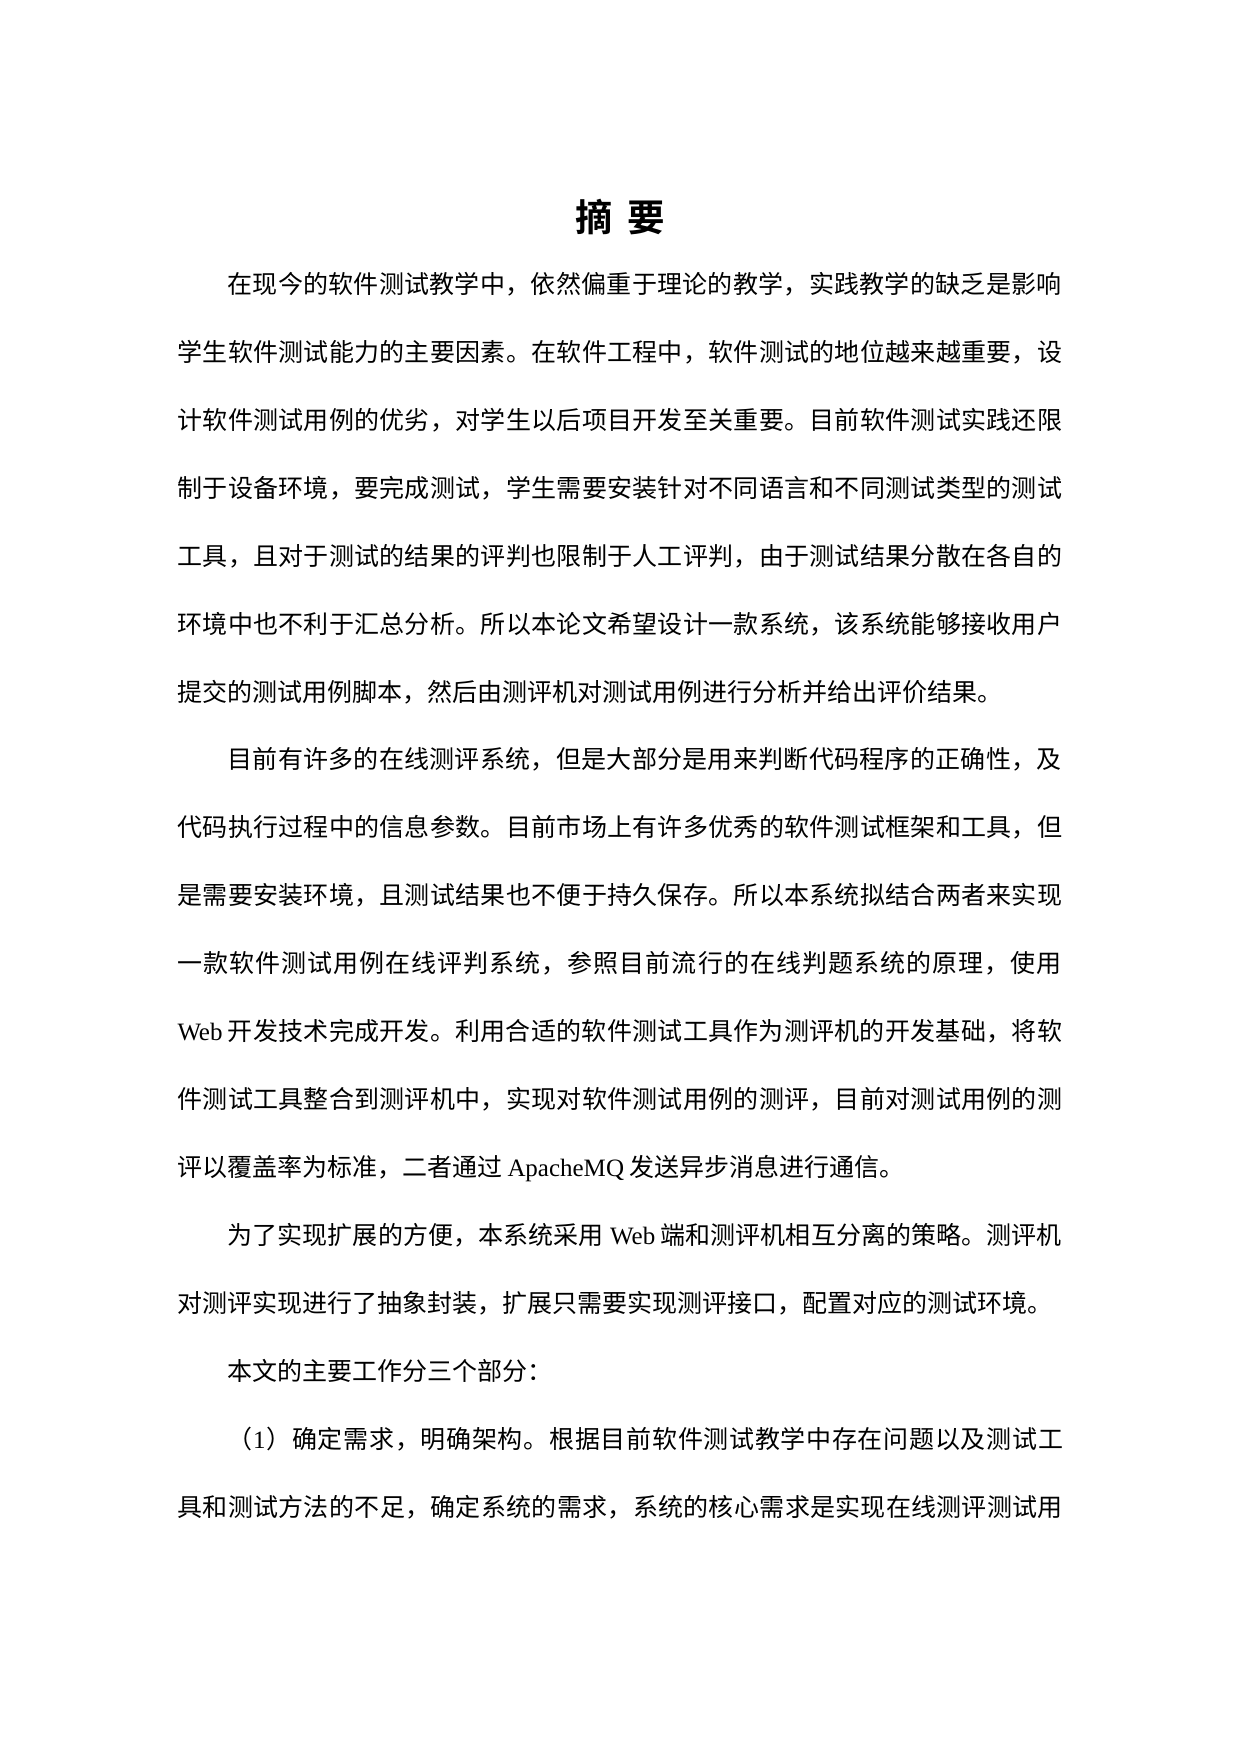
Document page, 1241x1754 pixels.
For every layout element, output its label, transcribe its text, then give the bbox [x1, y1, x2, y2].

text 本文的主要工作分三个部分： [177, 1335, 1063, 1403]
text 为了实现扩展的方便，本系统采用Web端和测评机相互分离的策略。测评机对测评实现进行了抽象封装，扩展只需要实现测评接口，配置对应的测试环境。 [177, 1199, 1063, 1335]
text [177, 1403, 1063, 1539]
text 摘 要 [177, 181, 1063, 249]
text 在现今的软件测试教学中，依然偏重于理论的教学，实践教学的缺乏是影响学生软件测试能力的主要因素。在软件工程中，软件测试的地位越来越重要，设计软件测试用例的优劣，对学生以后项目开发至关重要。目前软件测试实践还限制于设备环境，要完成测试，学生需要安装针对不同语言和不同测试类型的测试工具，且对于测试的结果的评判也限制于人工评判，由于测试结果分散在各自的环境中也不利于汇总分析。所以本论文希望设计一款系统，该系统能够接收用户提交的测试用例脚本，然后由测评机对测试用例进行分析并给出评价结果。 [177, 249, 1063, 724]
text 目前有许多的在线测评系统，但是大部分是用来判断代码程序的正确性，及代码执行过程中的信息参数。目前市场上有许多优秀的软件测试框架和工具，但是需要安装环境，且测试结果也不便于持久保存。所以本系统拟结合两者来实现一款软件测试用例在线评判系统，参照目前流行的在线判题系统的原理，使用Web开发技术完成开发。利用合适的软件测试工具作为测评机的开发基础，将软件测试工具整合到测评机中，实现对软件测试用例的测评，目前对测试用例的测评以覆盖率为标准，二者通过ApacheMQ发送异步消息进行通信。 [177, 724, 1063, 1199]
